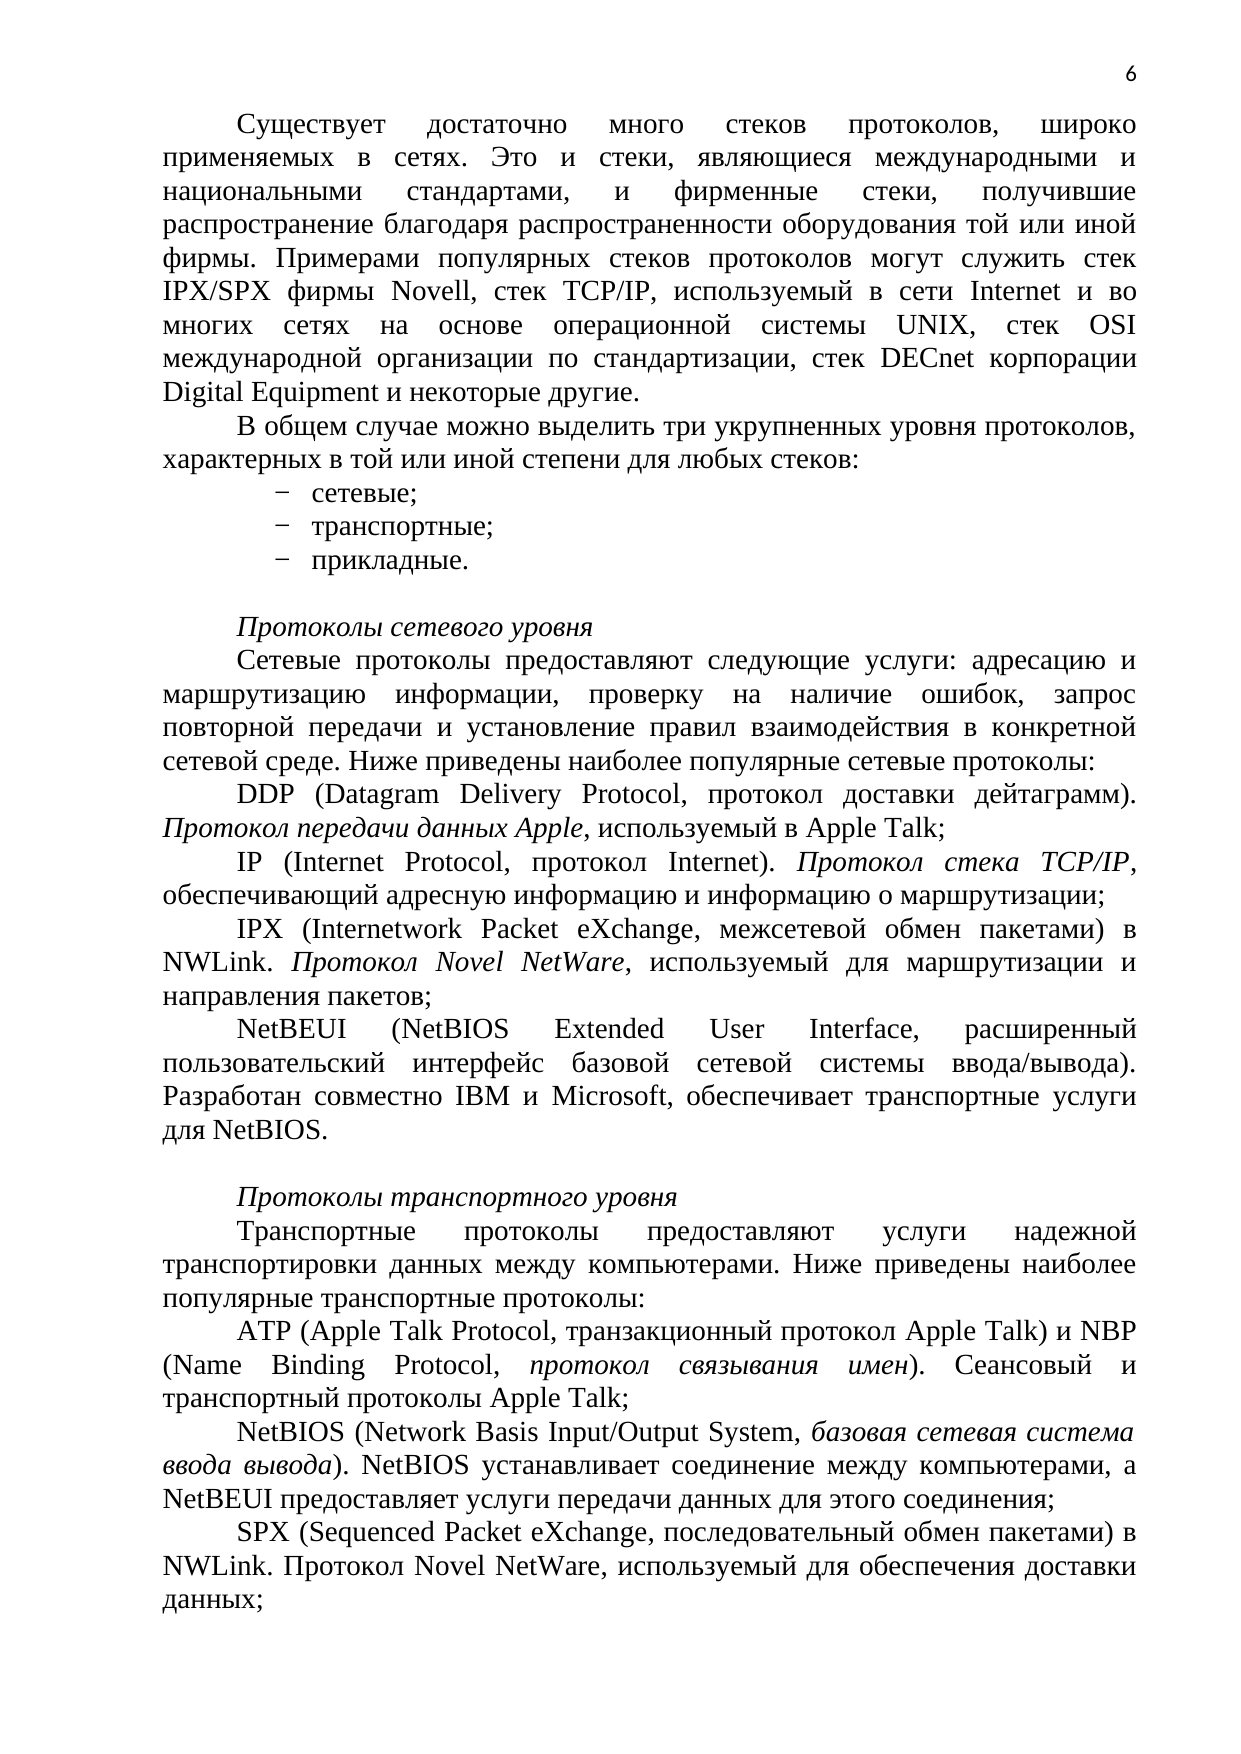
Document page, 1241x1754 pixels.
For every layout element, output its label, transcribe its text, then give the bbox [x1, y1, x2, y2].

text IP (Internet Protocol, протокол Internet). Протокол стека TCP/IP, обеспечивающий адресную информацию и информацию о маршрутизации; [162, 844, 1137, 911]
text Сетевые протоколы предоставляют следующие услуги: адресацию и маршрутизацию информации, проверку на наличие ошибок, запрос повторной передачи и установление правил взаимодействия в конкретной сетевой среде. Ниже приведены наиболее популярные сетевые протоколы: [162, 642, 1137, 777]
list сетевые; [274, 475, 1137, 508]
text Транспортные протоколы предоставляют услуги надежной транспортировки данных между компьютерами. Ниже приведены наиболее популярные транспортные протоколы: [162, 1213, 1137, 1313]
text Существует достаточно много стеков протоколов, широко применяемых в сетях. Это и стеки, являющиеся международными и национальными стандартами, и фирменные стеки, получившие распространение благодаря распространенности оборудования той или иной фирмы. Примерами популярных стеков протоколов могут служить стек IPX/SPX фирмы Novell, стек TCP/IP, используемый в сети Internet и во многих сетях на основе операционной системы UNIX, стек OSI международной организации по стандартизации, стек DECnet корпорации Digital Equipment и некоторые другие. [162, 106, 1137, 408]
text ATP (Apple Talk Protocol, транзакционный протокол Apple Talk) и NBP (Name Binding Protocol, протокол связывания имен). Сеансовый и транспортный протоколы Apple Talk; [162, 1313, 1137, 1414]
text SPX (Sequenced Packet eXchange, последовательный обмен пакетами) в NWLink. Протокол Novel NetWare, используемый для обеспечения доставки данных; [162, 1514, 1137, 1615]
text Протоколы транспортного уровня [162, 1179, 1137, 1213]
text NetBEUI (NetBIOS Extended User Interface, расширенный пользовательский интерфейс базовой сетевой системы ввода/вывода). Разработан совместно IBM и Microsoft, обеспечивает транспортные услуги для NetBIOS. [162, 1011, 1137, 1146]
text DDP (Datagram Delivery Protocol, протокол доставки дейтаграмм). Протокол передачи данных Apple, используемый в Apple Talk; [162, 777, 1137, 844]
text В общем случае можно выделить три укрупненных уровня протоколов, характерных в той или иной степени для любых стеков: [162, 408, 1137, 475]
text IPX (Internetwork Packet eXchange, межсетевой обмен пакетами) в NWLink. Протокол Novel NetWare, используемый для маршрутизации и направления пакетов; [162, 911, 1137, 1011]
list прикладные. [274, 542, 1137, 575]
text Протоколы сетевого уровня [162, 609, 1137, 642]
list транспортные; [274, 508, 1137, 542]
text NetBIOS (Network Basis Input/Output System, базовая сетевая система ввода вывода). NetBIOS устанавливает соединение между компьютерами, а NetBEUI предоставляет услуги передачи данных для этого соединения; [162, 1414, 1137, 1514]
